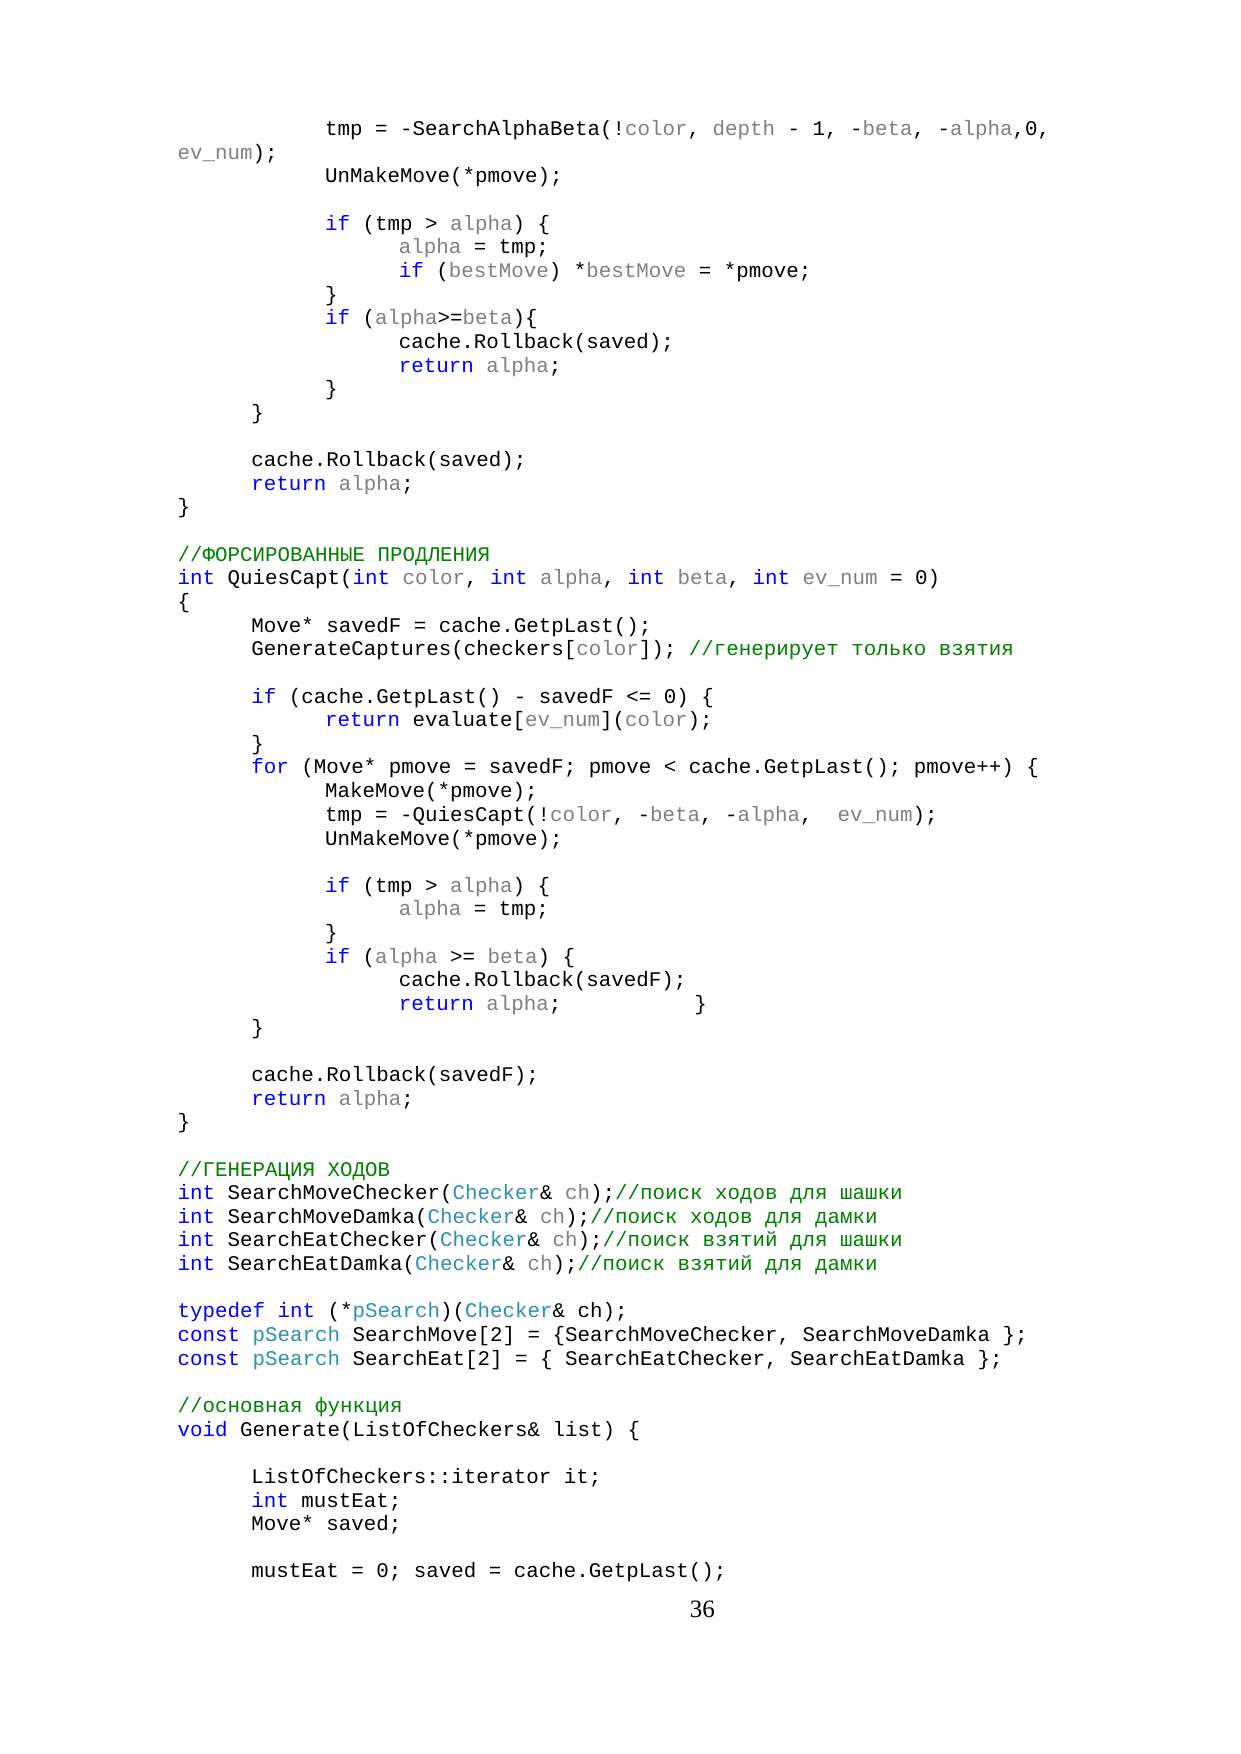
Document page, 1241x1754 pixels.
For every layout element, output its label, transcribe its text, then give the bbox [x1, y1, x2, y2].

text } [177, 284, 1152, 307]
text for (Move* pmove = savedF; pmove < cache.GetpLast(); pmove++) { [177, 757, 1152, 780]
text MakeMove(*pmove); [177, 780, 1152, 804]
text if (tmp > alpha) { [177, 213, 1152, 236]
text } [177, 1111, 1152, 1135]
text int SearchEatChecker(Checker& ch);//поиск взятий для шашки [177, 1229, 1152, 1253]
text } [177, 402, 1152, 426]
text return alpha; [177, 1088, 1152, 1111]
text } [177, 1017, 1152, 1040]
text //основная функция [177, 1395, 1152, 1419]
text void Generate(ListOfCheckers& list) { [177, 1419, 1152, 1442]
text if (alpha >= beta) { [177, 946, 1152, 969]
text //ФОРСИРОВАННЫЕ ПРОДЛЕНИЯ [177, 544, 1152, 567]
text return alpha; [177, 473, 1152, 496]
text const pSearch SearchMove[2] = {SearchMoveChecker, SearchMoveDamka }; [177, 1324, 1152, 1348]
text int SearchEatDamka(Checker& ch);//поиск взятий для дамки [177, 1253, 1152, 1277]
text tmp = -SearchAlphaBeta(!color, depth - 1, -beta, -alpha,0, ev_num); [177, 118, 1152, 165]
text const pSearch SearchEat[2] = { SearchEatChecker, SearchEatDamka }; [177, 1348, 1152, 1371]
text cache.Rollback(savedF); [177, 969, 1152, 993]
text ListOfCheckers::iterator it; [177, 1466, 1152, 1489]
text return alpha; [177, 354, 1152, 378]
text if (bestMove) *bestMove = *pmove; [177, 260, 1152, 284]
text } [177, 378, 1152, 402]
text //ГЕНЕРАЦИЯ ХОДОВ [177, 1158, 1152, 1182]
text } [177, 496, 1152, 520]
text cache.Rollback(saved); [177, 331, 1152, 354]
text { [177, 591, 1152, 615]
text tmp = -QuiesCapt(!color, -beta, -alpha, ev_num); [177, 804, 1152, 827]
text UnMakeMove(*pmove); [177, 165, 1152, 189]
text int mustEat; [177, 1489, 1152, 1513]
text typedef int (*pSearch)(Checker& ch); [177, 1300, 1152, 1324]
text Move* savedF = cache.GetpLast(); [177, 615, 1152, 638]
text if (cache.GetpLast() - savedF <= 0) { [177, 686, 1152, 709]
text int SearchMoveDamka(Checker& ch);//поиск ходов для дамки [177, 1206, 1152, 1229]
text if (alpha>=beta){ [177, 307, 1152, 331]
text if (tmp > alpha) { [177, 875, 1152, 898]
text alpha = tmp; [177, 236, 1152, 260]
text return alpha; } [177, 993, 1152, 1017]
text } [177, 922, 1152, 946]
text GenerateCaptures(checkers[color]); //генерирует только взятия [177, 638, 1152, 662]
text return evaluate[ev_num](color); [177, 709, 1152, 733]
text cache.Rollback(saved); [177, 449, 1152, 473]
text Move* saved; [177, 1513, 1152, 1537]
text int SearchMoveChecker(Checker& ch);//поиск ходов для шашки [177, 1182, 1152, 1206]
text UnMakeMove(*pmove); [177, 827, 1152, 851]
text alpha = tmp; [177, 898, 1152, 922]
text cache.Rollback(savedF); [177, 1064, 1152, 1088]
text int QuiesCapt(int color, int alpha, int beta, int ev_num = 0) [177, 567, 1152, 591]
text } [177, 733, 1152, 757]
text mustEat = 0; saved = cache.GetpLast(); [177, 1561, 1152, 1584]
